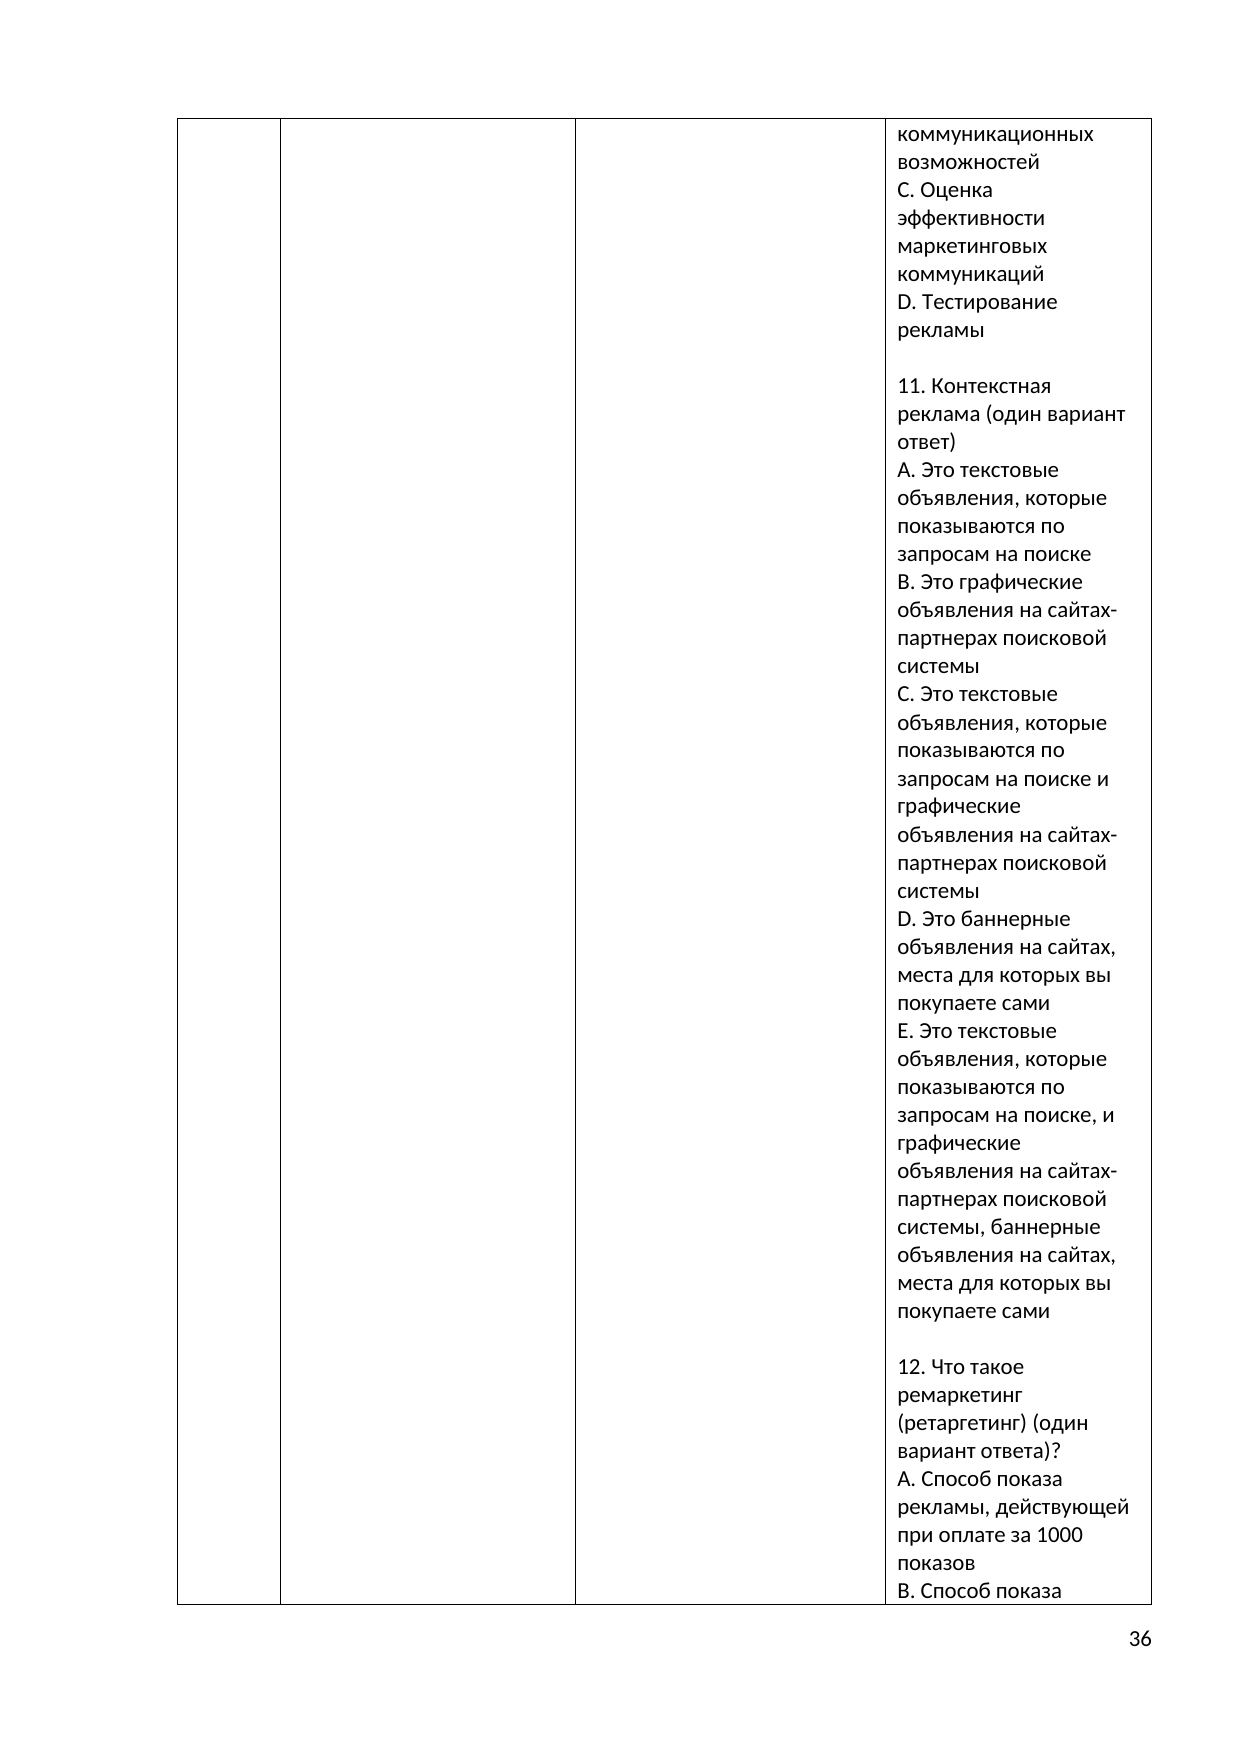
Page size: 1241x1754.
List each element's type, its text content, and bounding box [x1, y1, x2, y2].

table_cell [576, 119, 885, 1604]
table_cell [281, 119, 575, 1604]
table_cell - [178, 119, 280, 1604]
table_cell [886, 119, 1151, 1604]
